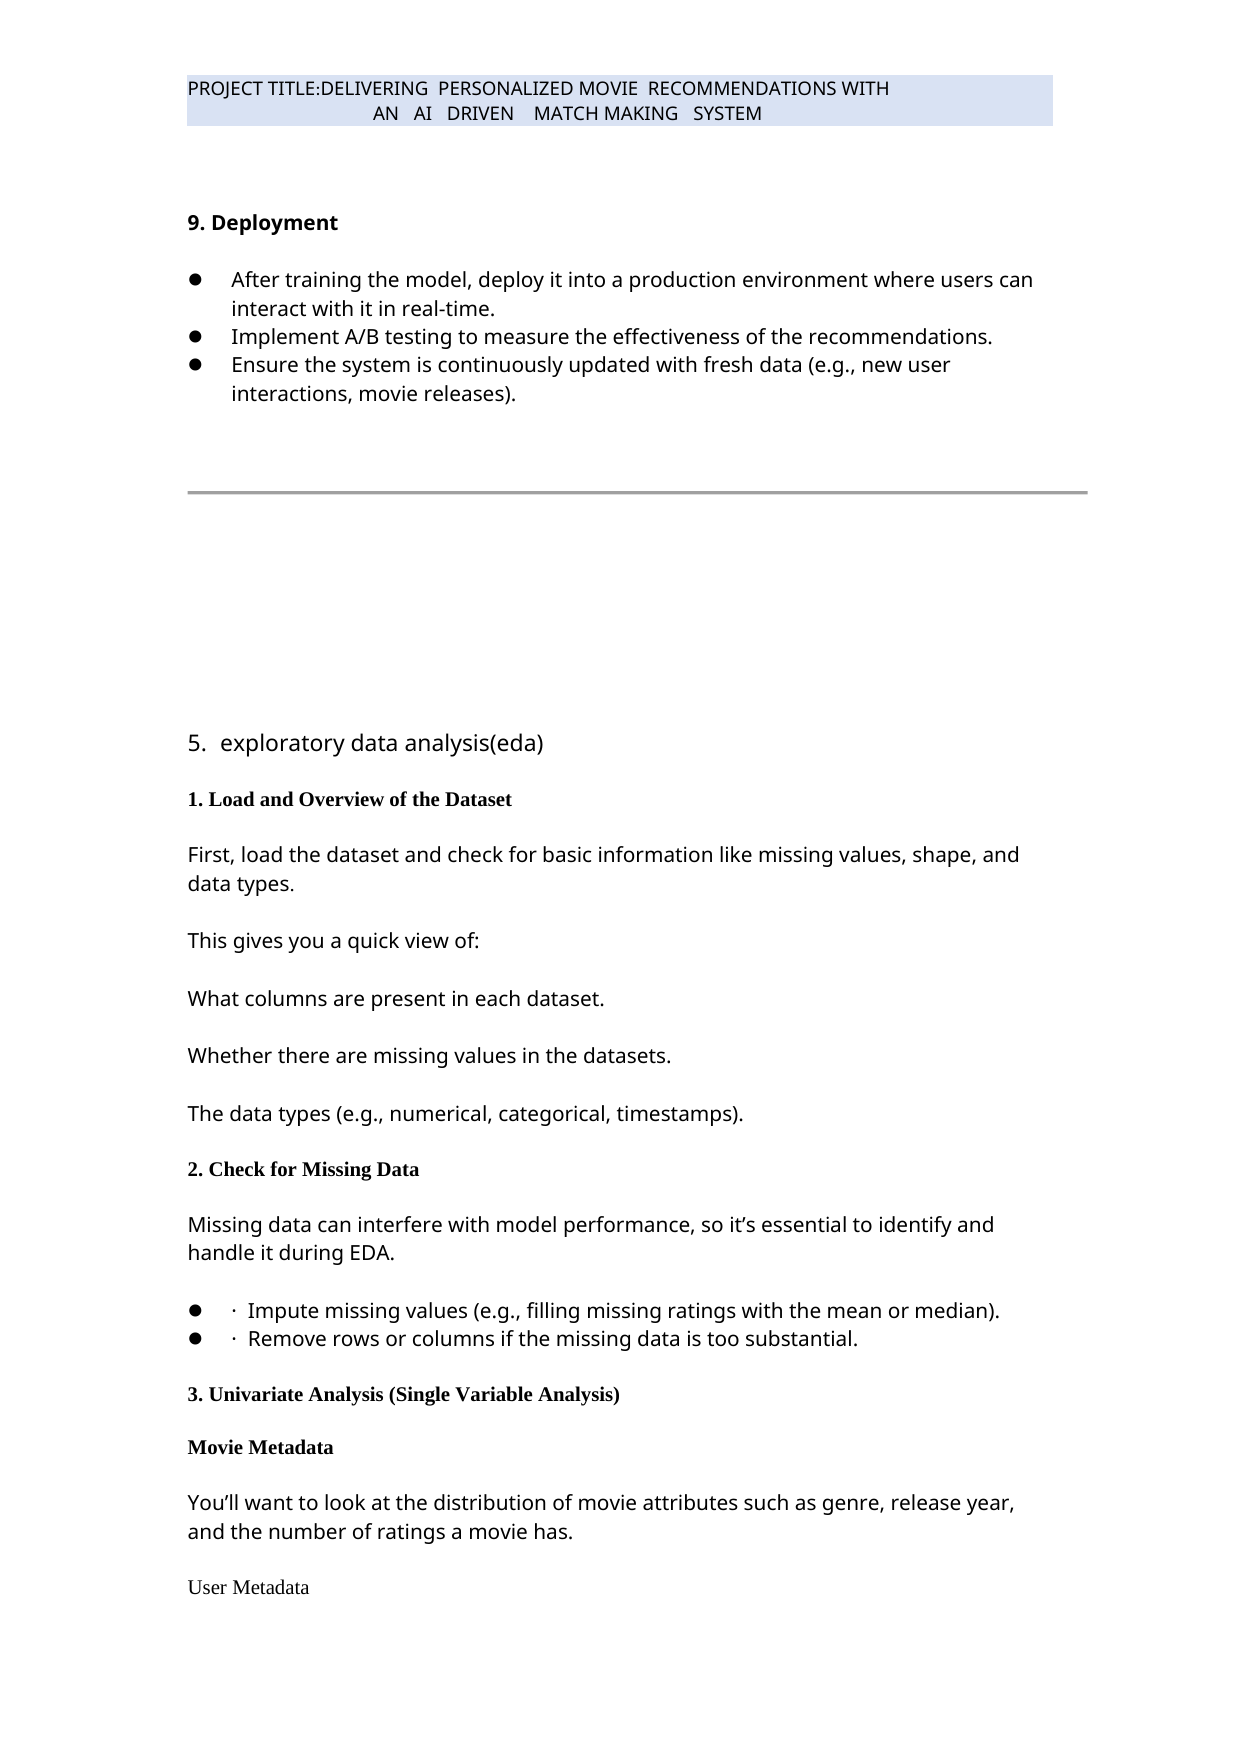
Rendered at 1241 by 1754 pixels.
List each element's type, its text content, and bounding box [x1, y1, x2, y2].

list Ensure the system is continuously updated with fresh data (e.g., new user interactions, movie releases). [187, 351, 1053, 407]
list After training the model, deploy it into a production environment where users can interact with it in real-time. [187, 265, 1053, 322]
text What columns are present in each dataset. [187, 984, 1053, 1012]
subtitle Movie Metadata [187, 1435, 1053, 1459]
text The data types (e.g., numerical, categorical, timestamps). [187, 1099, 1053, 1128]
subtitle 1. Load and Overview of the Dataset [187, 787, 1053, 811]
list · Impute missing values (e.g., filling missing ratings with the mean or median). [187, 1296, 1053, 1324]
text Whether there are missing values in the datasets. [187, 1042, 1053, 1070]
subtitle 9. Deployment [187, 208, 1053, 236]
text This gives you a quick view of: [187, 926, 1053, 955]
text First, load the dataset and check for basic information like missing values, shape, and data types. [187, 840, 1053, 897]
subtitle 3. Univariate Analysis (Single Variable Analysis) [187, 1382, 1053, 1406]
list · Remove rows or columns if the missing data is too substantial. [187, 1324, 1053, 1353]
text You’ll want to look at the distribution of movie attributes such as genre, release year, and the number of ratings a movie has. [187, 1488, 1053, 1545]
text Missing data can interfere with model performance, so it’s essential to identify and handle it during EDA. [187, 1210, 1053, 1267]
subtitle 2. Check for Missing Data [187, 1157, 1053, 1181]
list Implement A/B testing to measure the effectiveness of the recommendations. [187, 322, 1053, 351]
subtitle User Metadata [187, 1574, 1053, 1599]
list exploratory data analysis(eda) [187, 727, 1053, 758]
